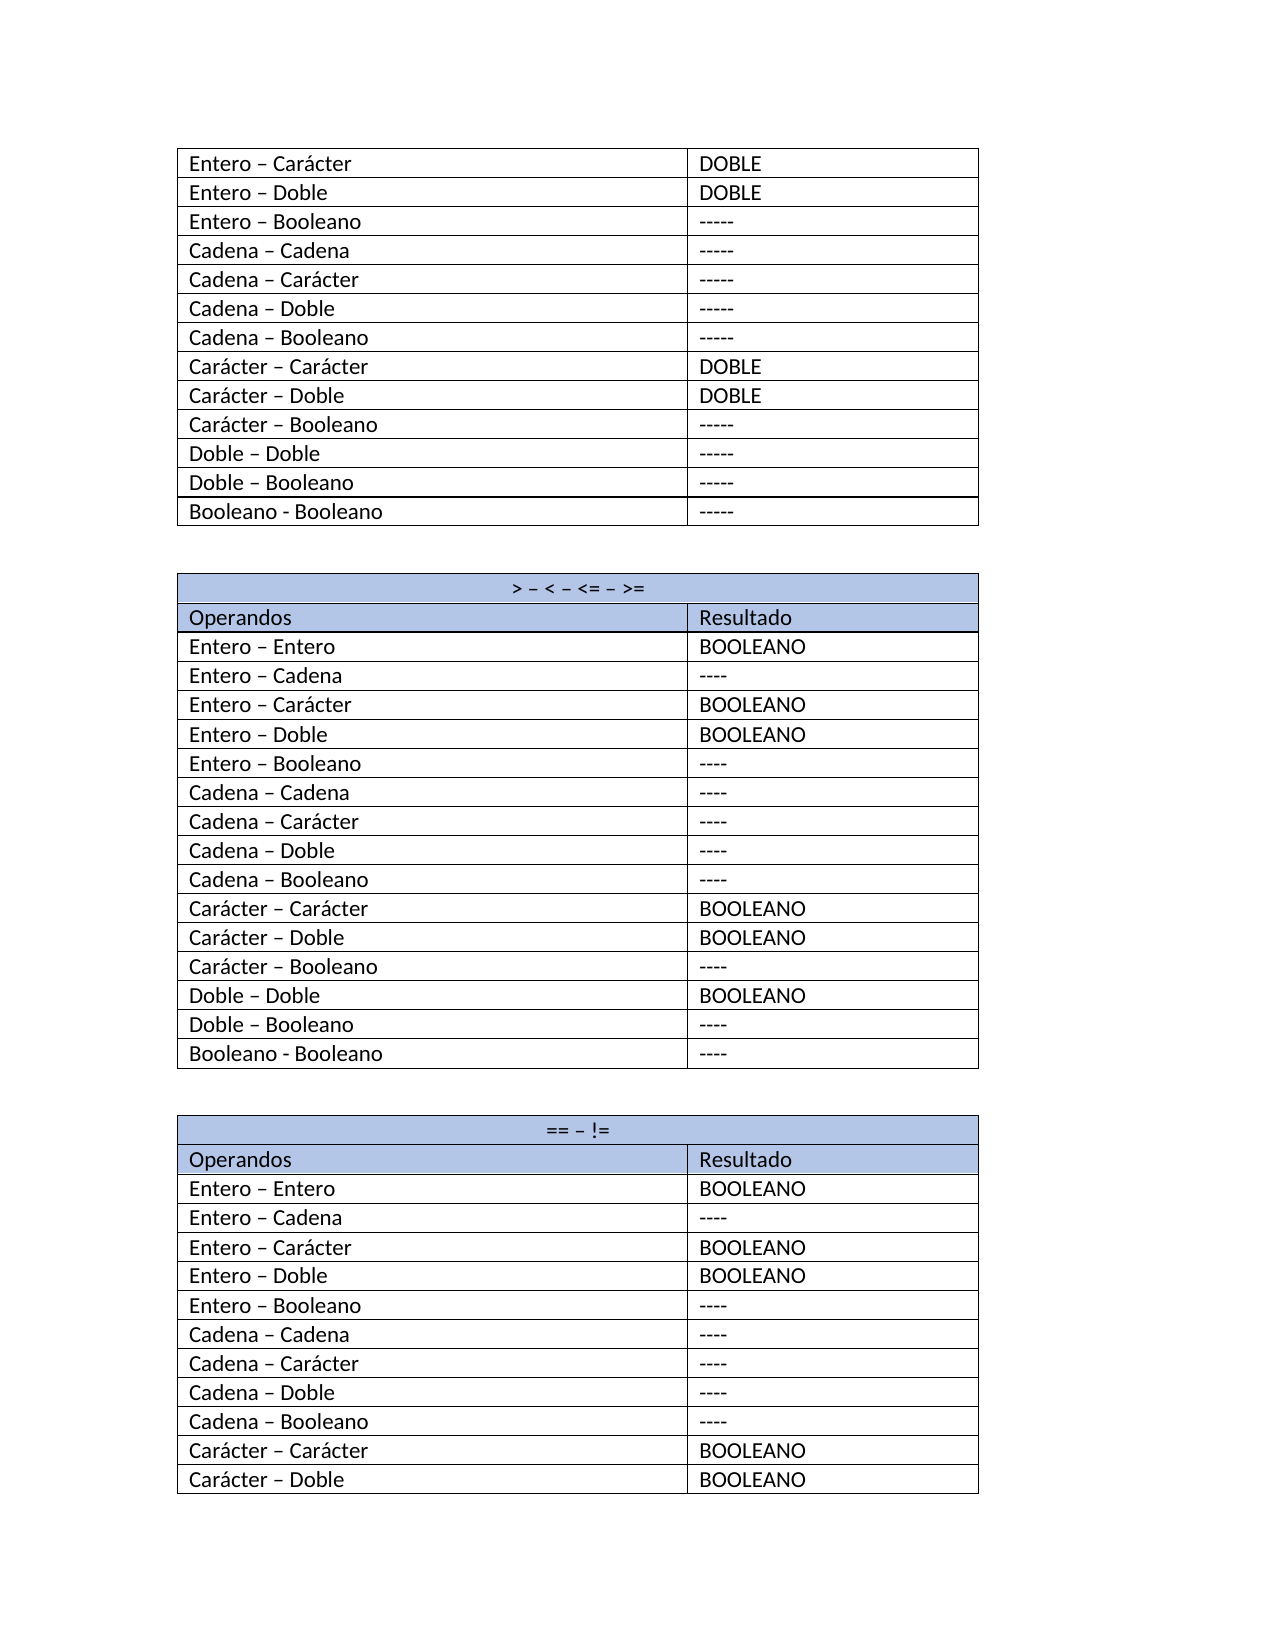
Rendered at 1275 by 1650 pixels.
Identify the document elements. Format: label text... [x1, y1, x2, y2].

table_cell ---- [688, 1039, 978, 1067]
table_cell Carácter – Doble [178, 1465, 687, 1493]
table_cell Booleano - Booleano [178, 498, 687, 525]
table_cell DOBLE [688, 178, 978, 206]
table_cell Entero – Carácter [178, 1233, 687, 1261]
table_cell ----- [688, 236, 978, 264]
table_cell Carácter – Doble [178, 923, 687, 951]
table_cell ---- [688, 1204, 978, 1232]
table_cell Doble – Doble [178, 981, 687, 1009]
table_cell DOBLE [688, 149, 978, 177]
table_cell ----- [688, 265, 978, 293]
table_cell BOOLEANO [688, 1465, 978, 1493]
table_cell ---- [688, 1349, 978, 1377]
table_cell Operandos [178, 604, 687, 631]
table_cell ---- [688, 1010, 978, 1038]
table_cell ----- [688, 207, 978, 235]
table_cell DOBLE [688, 352, 978, 380]
table_cell ---- [688, 807, 978, 835]
table_cell BOOLEANO [688, 691, 978, 719]
table_cell ---- [688, 952, 978, 980]
table_cell ---- [688, 836, 978, 864]
table_cell Cadena – Carácter [178, 265, 687, 293]
table_cell Cadena – Cadena [178, 778, 687, 806]
table_cell Entero – Booleano [178, 749, 687, 777]
table_cell Carácter – Carácter [178, 894, 687, 922]
table_cell Entero – Entero [178, 1175, 687, 1202]
table_cell ---- [688, 865, 978, 893]
table_cell ---- [688, 1378, 978, 1406]
table_cell Cadena – Booleano [178, 1407, 687, 1435]
table_cell ---- [688, 662, 978, 689]
table_cell ---- [688, 1320, 978, 1348]
table_cell Entero – Doble [178, 1262, 687, 1290]
table_cell BOOLEANO [688, 633, 978, 661]
table_cell DOBLE [688, 381, 978, 409]
table_cell ---- [688, 749, 978, 777]
table_cell Entero – Carácter [178, 149, 687, 177]
table_cell ----- [688, 294, 978, 322]
table_cell BOOLEANO [688, 1436, 978, 1464]
table_cell BOOLEANO [688, 894, 978, 922]
table_cell Entero – Booleano [178, 1291, 687, 1319]
table_cell ----- [688, 323, 978, 351]
table_cell Entero – Doble [178, 720, 687, 748]
table_cell Entero – Cadena [178, 1204, 687, 1232]
table_cell BOOLEANO [688, 1175, 978, 1202]
table_cell Cadena – Cadena [178, 1320, 687, 1348]
table_cell Doble – Booleano [178, 1010, 687, 1038]
table_cell Carácter – Carácter [178, 352, 687, 380]
table_cell BOOLEANO [688, 981, 978, 1009]
table_cell Carácter – Doble [178, 381, 687, 409]
table_cell Cadena – Cadena [178, 236, 687, 264]
table_cell BOOLEANO [688, 923, 978, 951]
table_cell Carácter – Booleano [178, 410, 687, 438]
table_cell Resultado [688, 604, 978, 631]
table_header == – != [178, 1116, 978, 1144]
table_cell ----- [688, 410, 978, 438]
table_cell Entero – Carácter [178, 691, 687, 719]
table_cell BOOLEANO [688, 1262, 978, 1290]
table_cell Cadena – Carácter [178, 1349, 687, 1377]
table_cell Cadena – Doble [178, 294, 687, 322]
table_cell ---- [688, 778, 978, 806]
table_cell Entero – Cadena [178, 662, 687, 689]
table_cell Doble – Booleano [178, 468, 687, 496]
table_cell Entero – Doble [178, 178, 687, 206]
table_cell Cadena – Carácter [178, 807, 687, 835]
table_cell Cadena – Booleano [178, 323, 687, 351]
table_cell ----- [688, 468, 978, 496]
table_cell BOOLEANO [688, 1233, 978, 1261]
table_cell Carácter – Carácter [178, 1436, 687, 1464]
table_cell ---- [688, 1291, 978, 1319]
table_cell Resultado [688, 1145, 978, 1173]
table_cell Cadena – Booleano [178, 865, 687, 893]
table_cell ----- [688, 498, 978, 525]
table_cell BOOLEANO [688, 720, 978, 748]
table_cell ---- [688, 1407, 978, 1435]
table_cell Operandos [178, 1145, 687, 1173]
table_cell Carácter – Booleano [178, 952, 687, 980]
table_cell Booleano - Booleano [178, 1039, 687, 1067]
table_cell Entero – Booleano [178, 207, 687, 235]
table_cell Cadena – Doble [178, 836, 687, 864]
table_cell ----- [688, 439, 978, 467]
table_cell Entero – Entero [178, 633, 687, 661]
table_cell Cadena – Doble [178, 1378, 687, 1406]
table_cell Doble – Doble [178, 439, 687, 467]
table_header > – < – <= – >= [178, 574, 978, 602]
